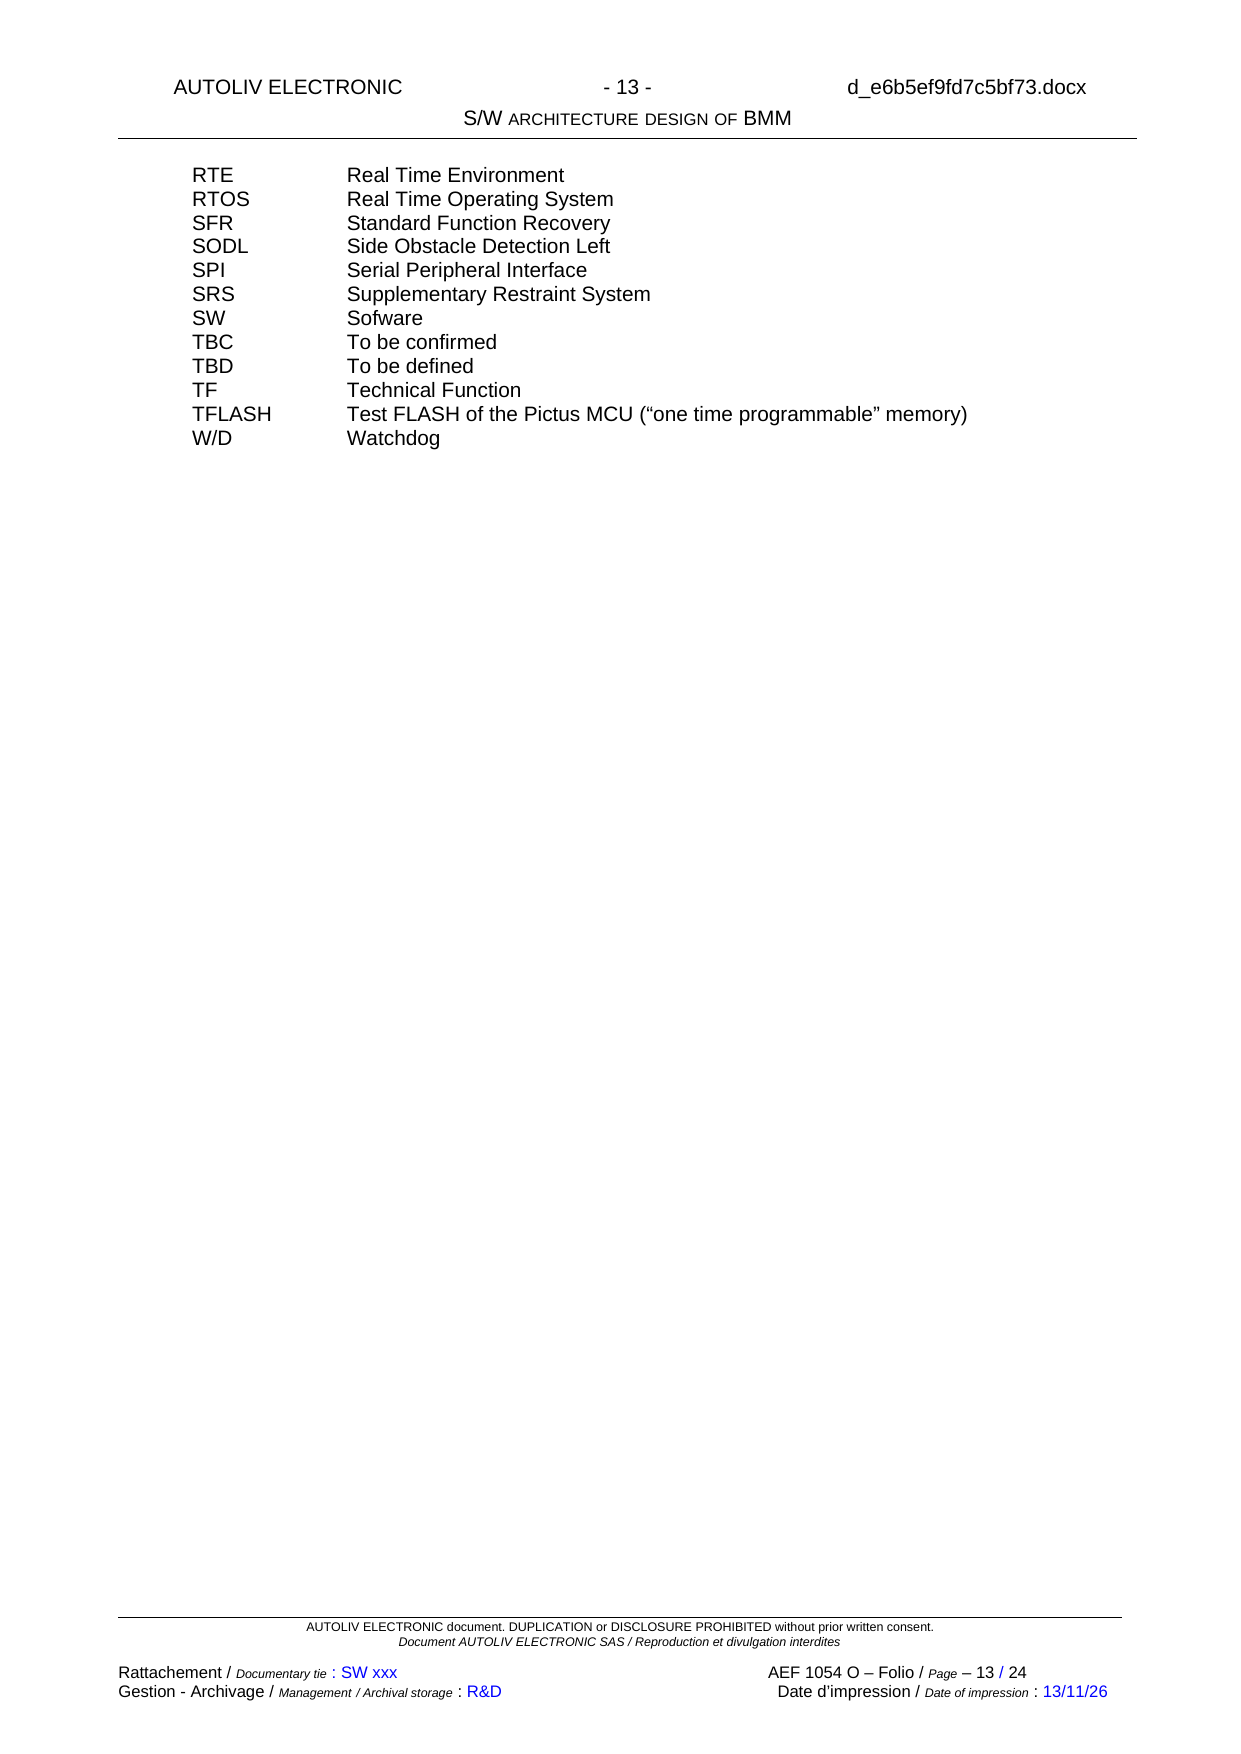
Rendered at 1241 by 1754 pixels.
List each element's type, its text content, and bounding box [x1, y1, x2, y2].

table_cell SODL [185, 234, 339, 258]
table_cell SFR [185, 210, 339, 234]
table_cell Serial Peripheral Interface [339, 258, 1056, 282]
table_cell Side Obstacle Detection Left [339, 234, 1056, 258]
table_cell W/D [185, 426, 339, 594]
table_cell Test FLASH of the Pictus MCU (“one time programmable” memory) [339, 402, 1056, 426]
table_cell SPI [185, 258, 339, 282]
table_cell Supplementary Restraint System Sofware [339, 282, 1056, 330]
table_cell Real Time Environment [339, 163, 1056, 186]
table_cell RTE [185, 163, 339, 186]
table_cell To be defined [339, 354, 1056, 378]
table_cell TFLASH [185, 402, 339, 426]
table_cell RTOS [185, 186, 339, 210]
table_cell SRS SW [185, 282, 339, 330]
table_cell Watchdog [339, 426, 1056, 594]
table_cell TF [185, 378, 339, 402]
table_cell TBC [185, 330, 339, 354]
table_cell Real Time Operating System [339, 186, 1056, 210]
table_cell Standard Function Recovery [339, 210, 1056, 234]
table_cell To be confirmed [339, 330, 1056, 354]
table_cell Technical Function [339, 378, 1056, 402]
table_cell TBD [185, 354, 339, 378]
